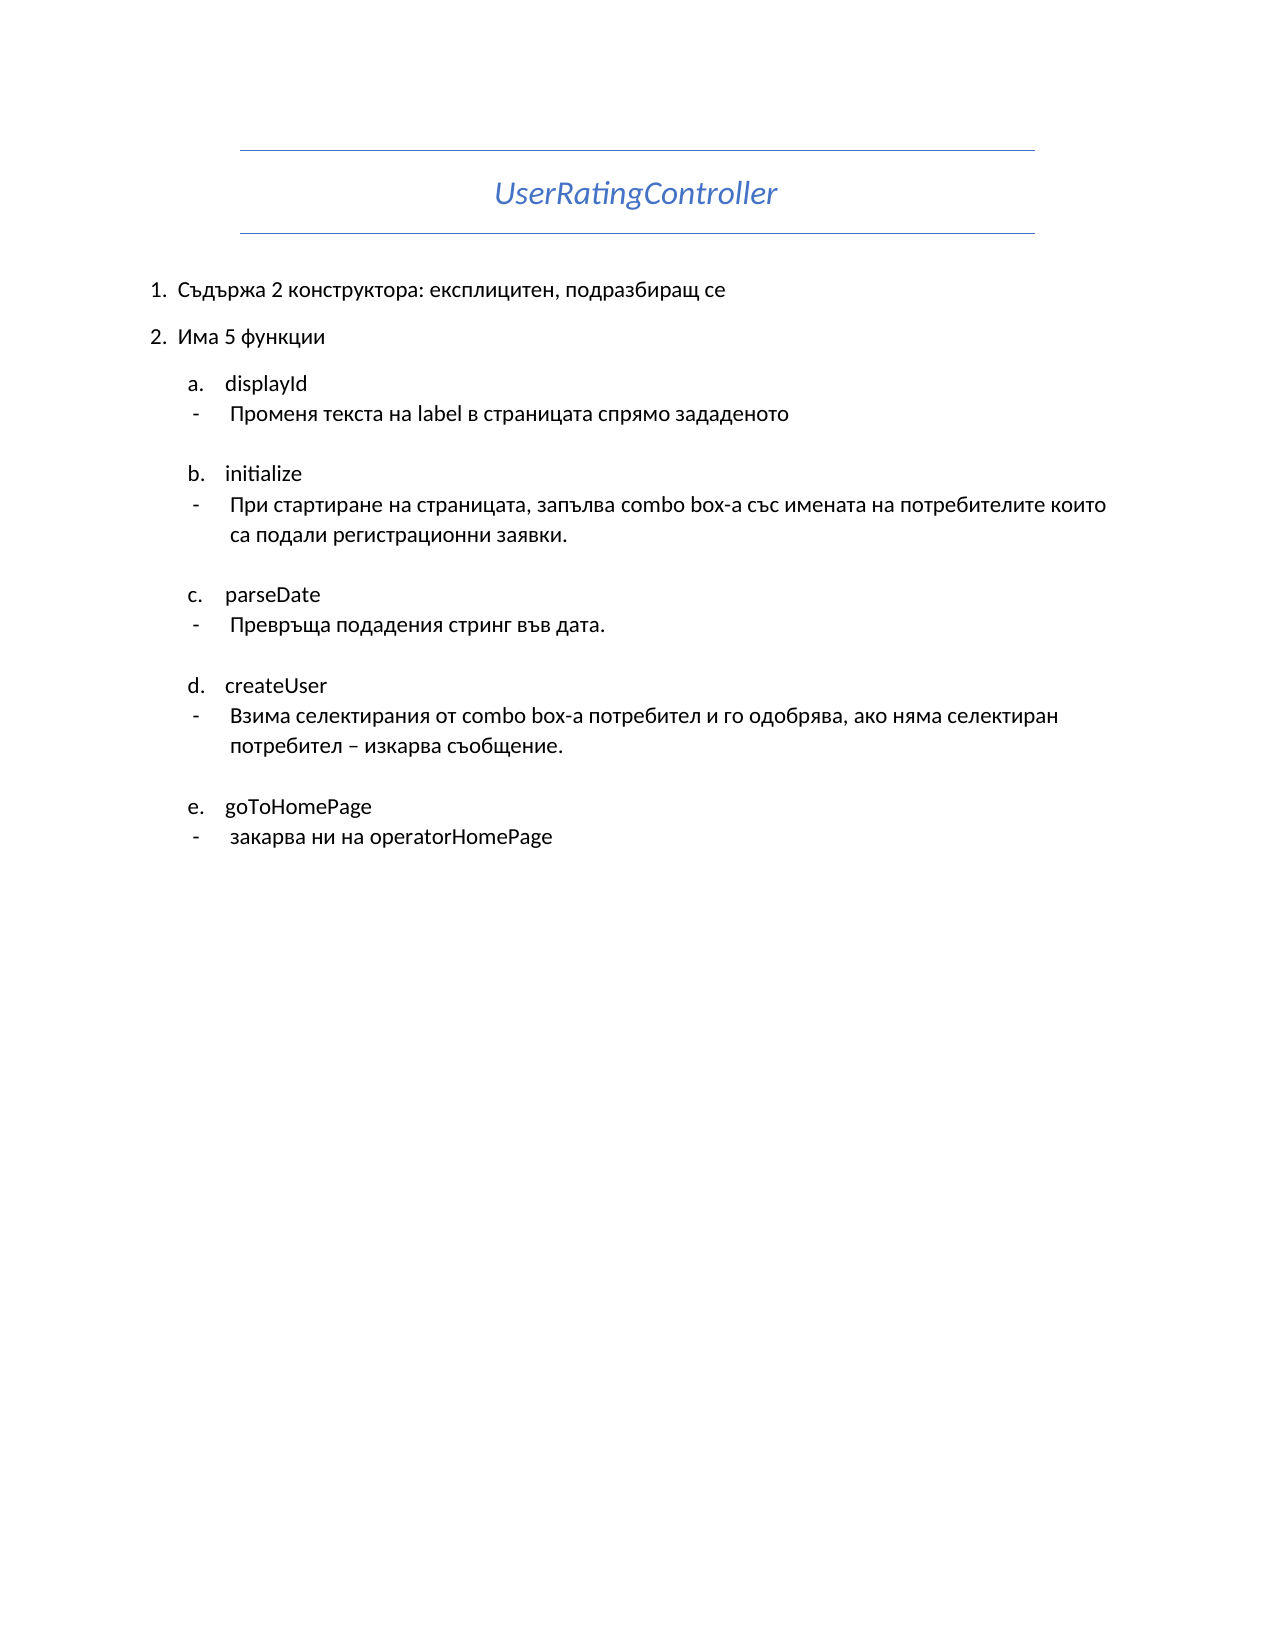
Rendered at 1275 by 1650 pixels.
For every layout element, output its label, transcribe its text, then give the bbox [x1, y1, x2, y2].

list Превръща подадения стринг във дата. [192, 611, 1125, 639]
text 2. Има 5 функции [150, 322, 1125, 350]
list createUser [187, 671, 1125, 699]
list goToHomePage [187, 792, 1125, 820]
list initialize [187, 459, 1125, 488]
list displayId [187, 369, 1125, 397]
text UserRatingController [240, 151, 1035, 233]
list Взима селектирания от combo box-а потребител и го одобрява, ако няма селектиран потребител – изкарва съобщение. [192, 701, 1125, 759]
list закарва ни на operatorHomePage [192, 822, 1125, 850]
list При стартиране на страницата, запълва combo box-а със имената на потребителите които са подали регистрационни заявки. [192, 490, 1125, 548]
list parseDate [187, 580, 1125, 608]
text 1. Съдържа 2 конструктора: експлицитен, подразбиращ се [150, 275, 1125, 303]
list Променя текста на label в страницата спрямо зададеното [192, 399, 1125, 427]
